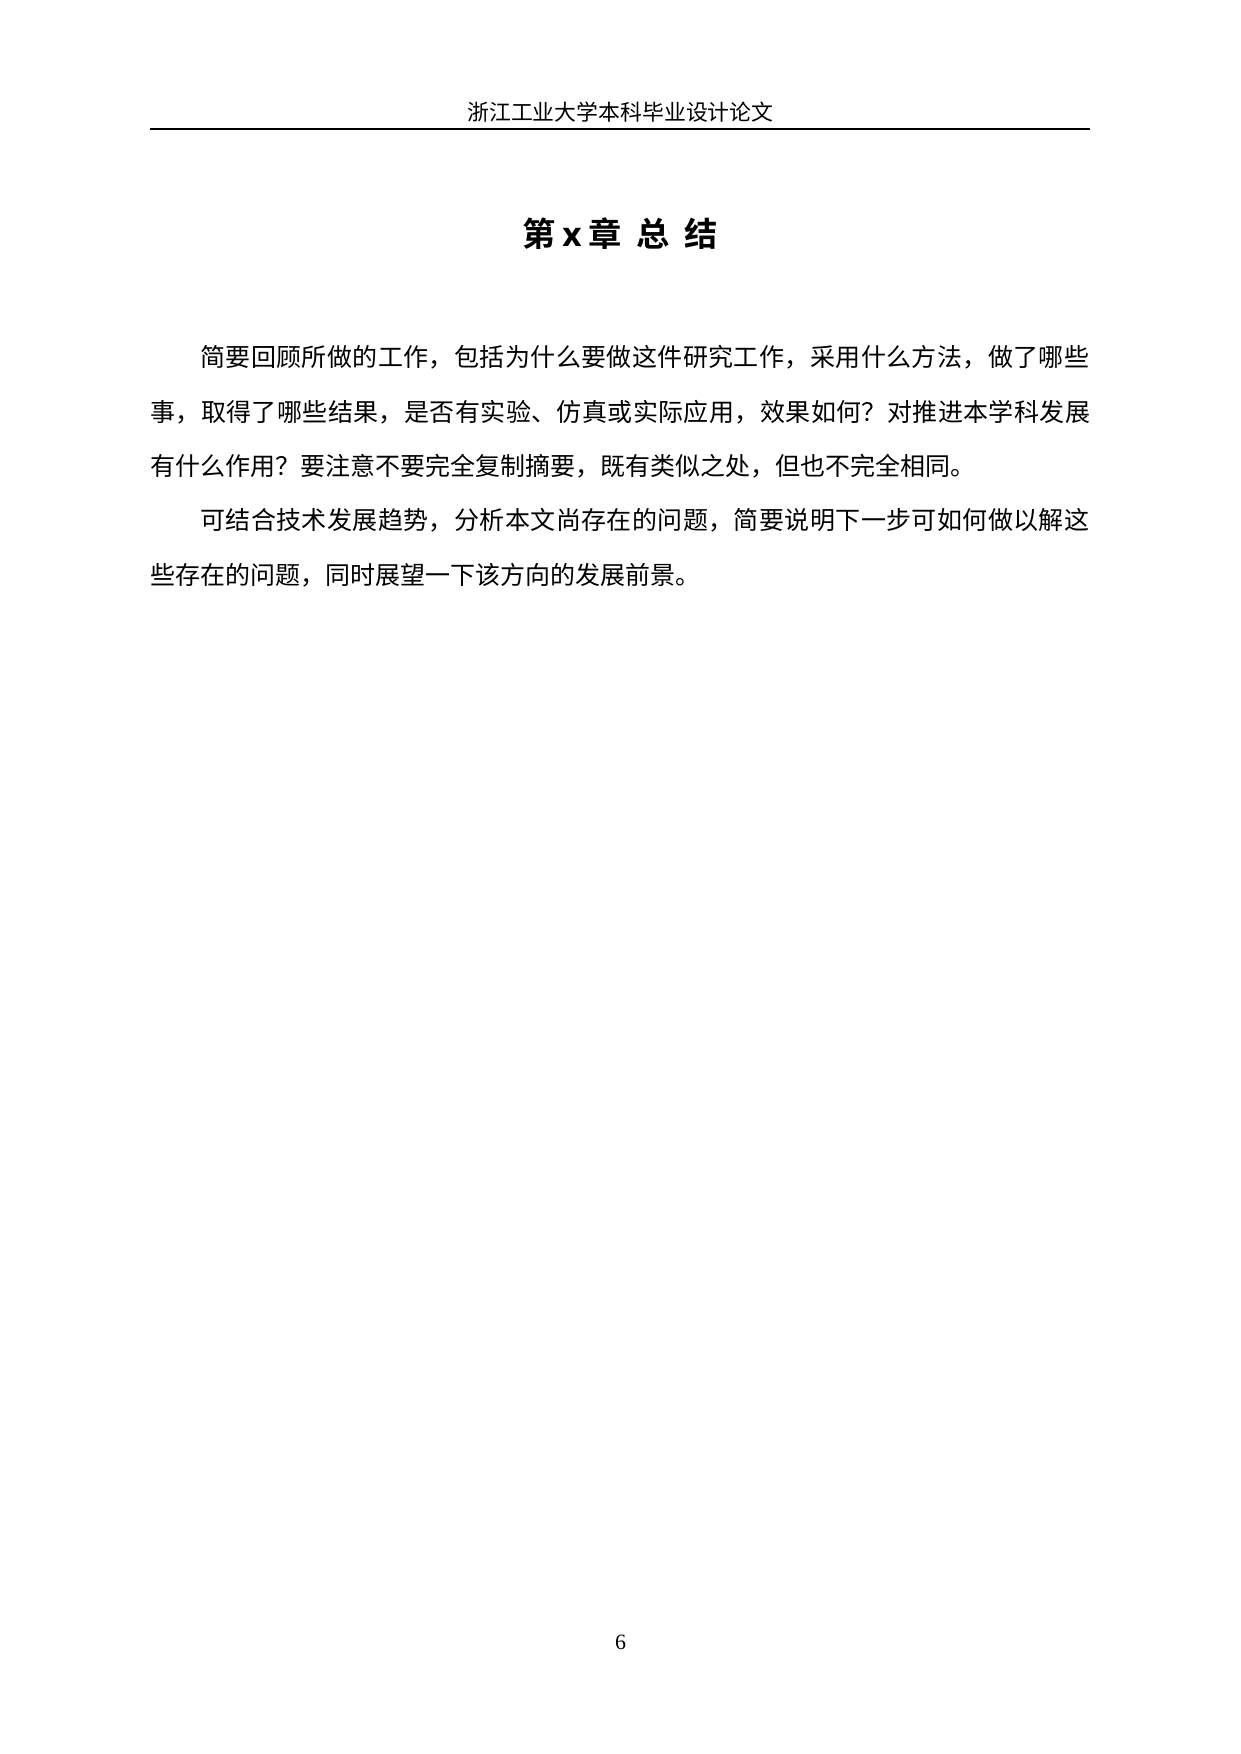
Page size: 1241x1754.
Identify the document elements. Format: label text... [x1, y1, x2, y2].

subtitle 第x章 总 结 [150, 207, 1090, 256]
text 简要回顾所做的工作，包括为什么要做这件研究工作，采用什么方法，做了哪些事，取得了哪些结果，是否有实验、仿真或实际应用，效果如何？对推进本学科发展有什么作用？要注意不要完全复制摘要，既有类似之处，但也不完全相同。 [150, 338, 1090, 483]
text 可结合技术发展趋势，分析本文尚存在的问题，简要说明下一步可如何做以解这些存在的问题，同时展望一下该方向的发展前景。 [150, 501, 1090, 591]
